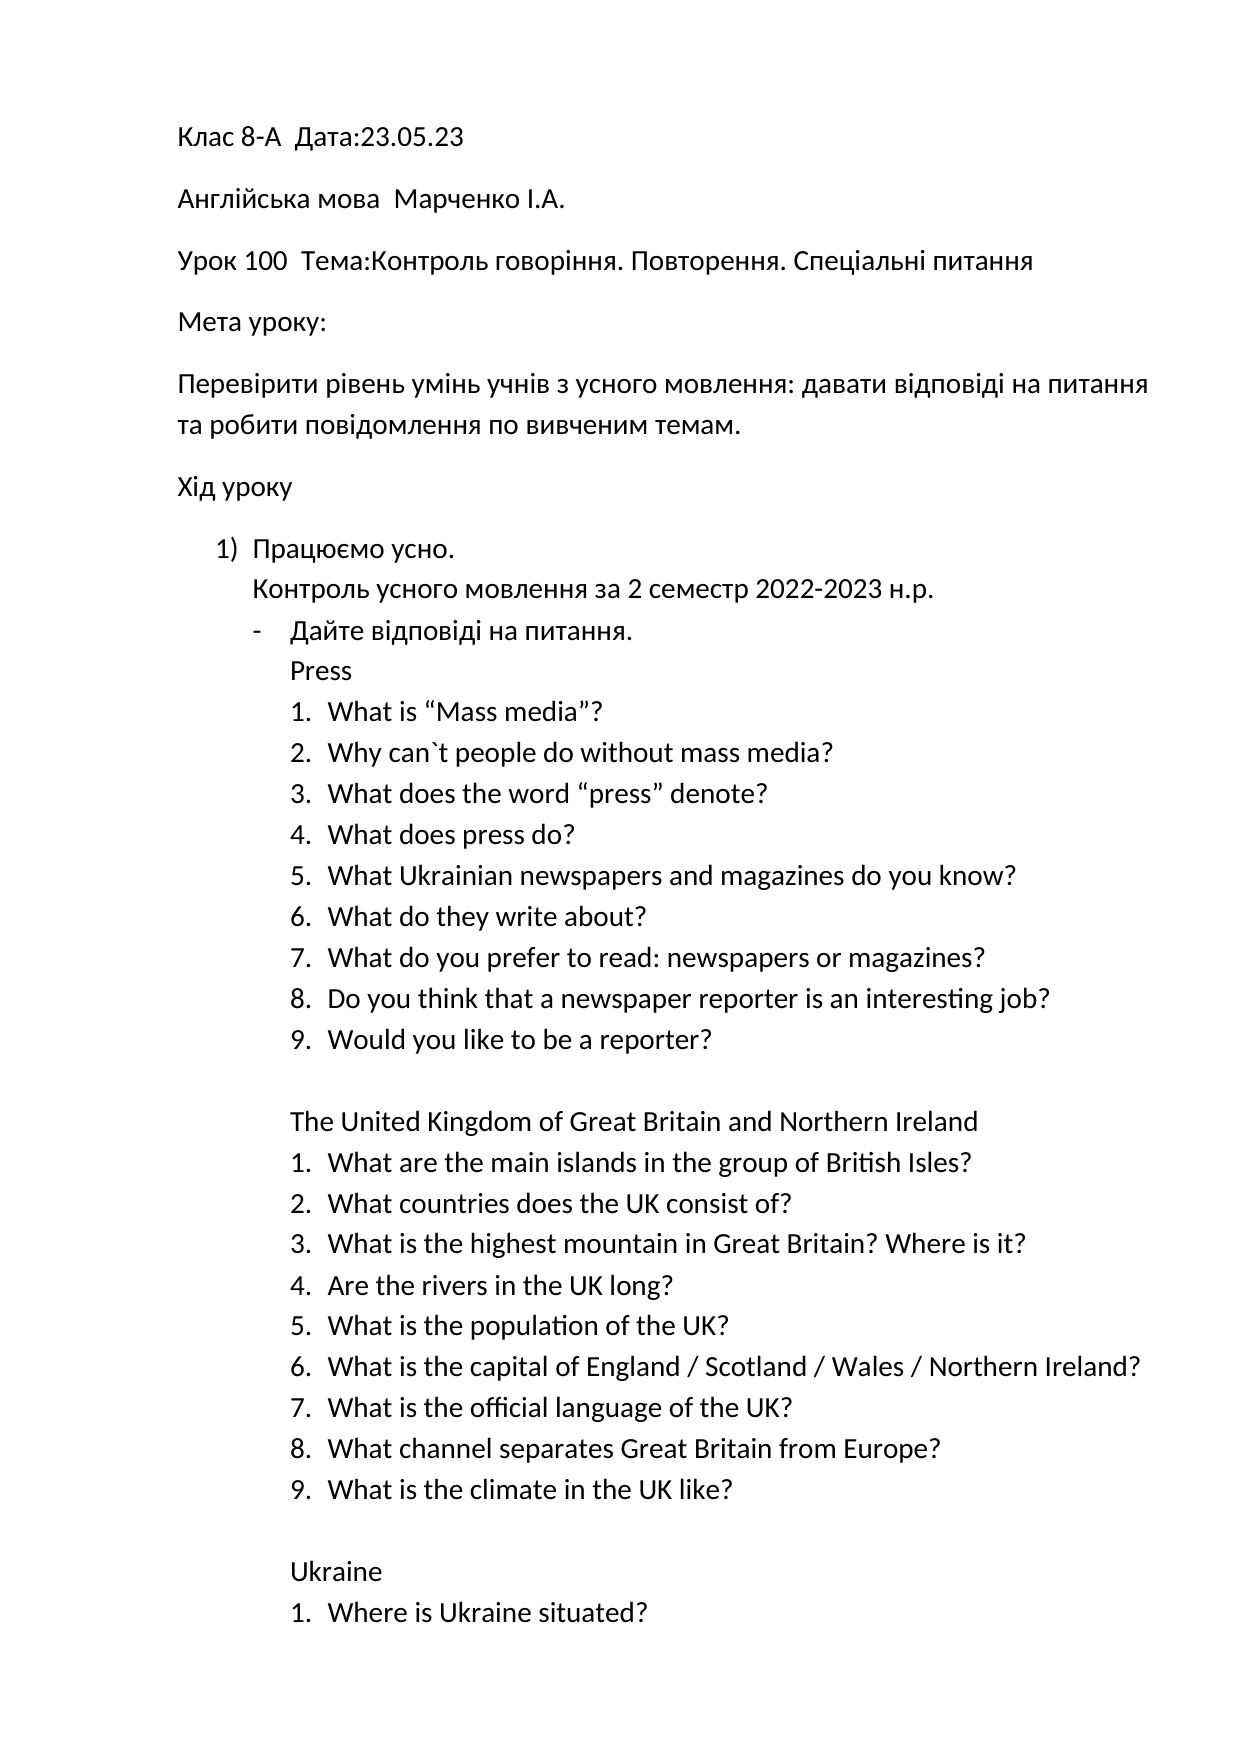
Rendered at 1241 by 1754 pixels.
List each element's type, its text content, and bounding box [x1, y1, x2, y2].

list Would you like to be a reporter? [290, 1021, 1152, 1057]
list What is the capital of England / Scotland / Wales / Northern Ireland? [290, 1348, 1152, 1384]
text Мета уроку: [177, 303, 1152, 339]
list Do you think that a newspaper reporter is an interesting job? [290, 980, 1152, 1016]
list What countries does the UK consist of? [290, 1185, 1152, 1220]
list What does the word “press” denote? [290, 775, 1152, 811]
list What Ukrainian newspapers and magazines do you know? [290, 857, 1152, 893]
list What do they write about? [290, 898, 1152, 934]
list Are the rivers in the UK long? [290, 1267, 1152, 1302]
text Урок 100 Тема:Контроль говоріння. Повторення. Спеціальні питання [177, 242, 1152, 277]
list Контроль усного мовлення за 2 семестр 2022-2023 н.р. [252, 571, 1152, 606]
list The United Kingdom of Great Britain and Northern Ireland [290, 1103, 1152, 1138]
list Ukraine [290, 1553, 1152, 1589]
list What are the main islands in the group of British Isles? [290, 1144, 1152, 1179]
list Дайте відповіді на питання. [252, 612, 1152, 647]
list What channel separates Great Britain from Europe? [290, 1430, 1152, 1466]
list What is the population of the UK? [290, 1307, 1152, 1343]
text Хід уроку [177, 468, 1152, 503]
text Клас 8-А Дата:23.05.23 [177, 118, 1152, 154]
list Where is Ukraine situated? [290, 1594, 1152, 1630]
list What is the highest mountain in Great Britain? Where is it? [290, 1226, 1152, 1261]
list Why can`t people do without mass media? [290, 734, 1152, 770]
list Press [290, 652, 1152, 688]
list What do you prefer to read: newspapers or magazines? [290, 939, 1152, 975]
text Перевірити рівень умінь учнів з усного мовлення: давати відповіді на питання та робити повідомлення по вивченим темам. [177, 365, 1152, 442]
list Працюємо усно. [215, 530, 1152, 565]
list What is the climate in the UK like? [290, 1471, 1152, 1507]
list What is the official language of the UK? [290, 1389, 1152, 1425]
text Англійська мова Марченко І.А. [177, 180, 1152, 216]
list What does press do? [290, 816, 1152, 852]
list What is “Mass media”? [290, 693, 1152, 729]
